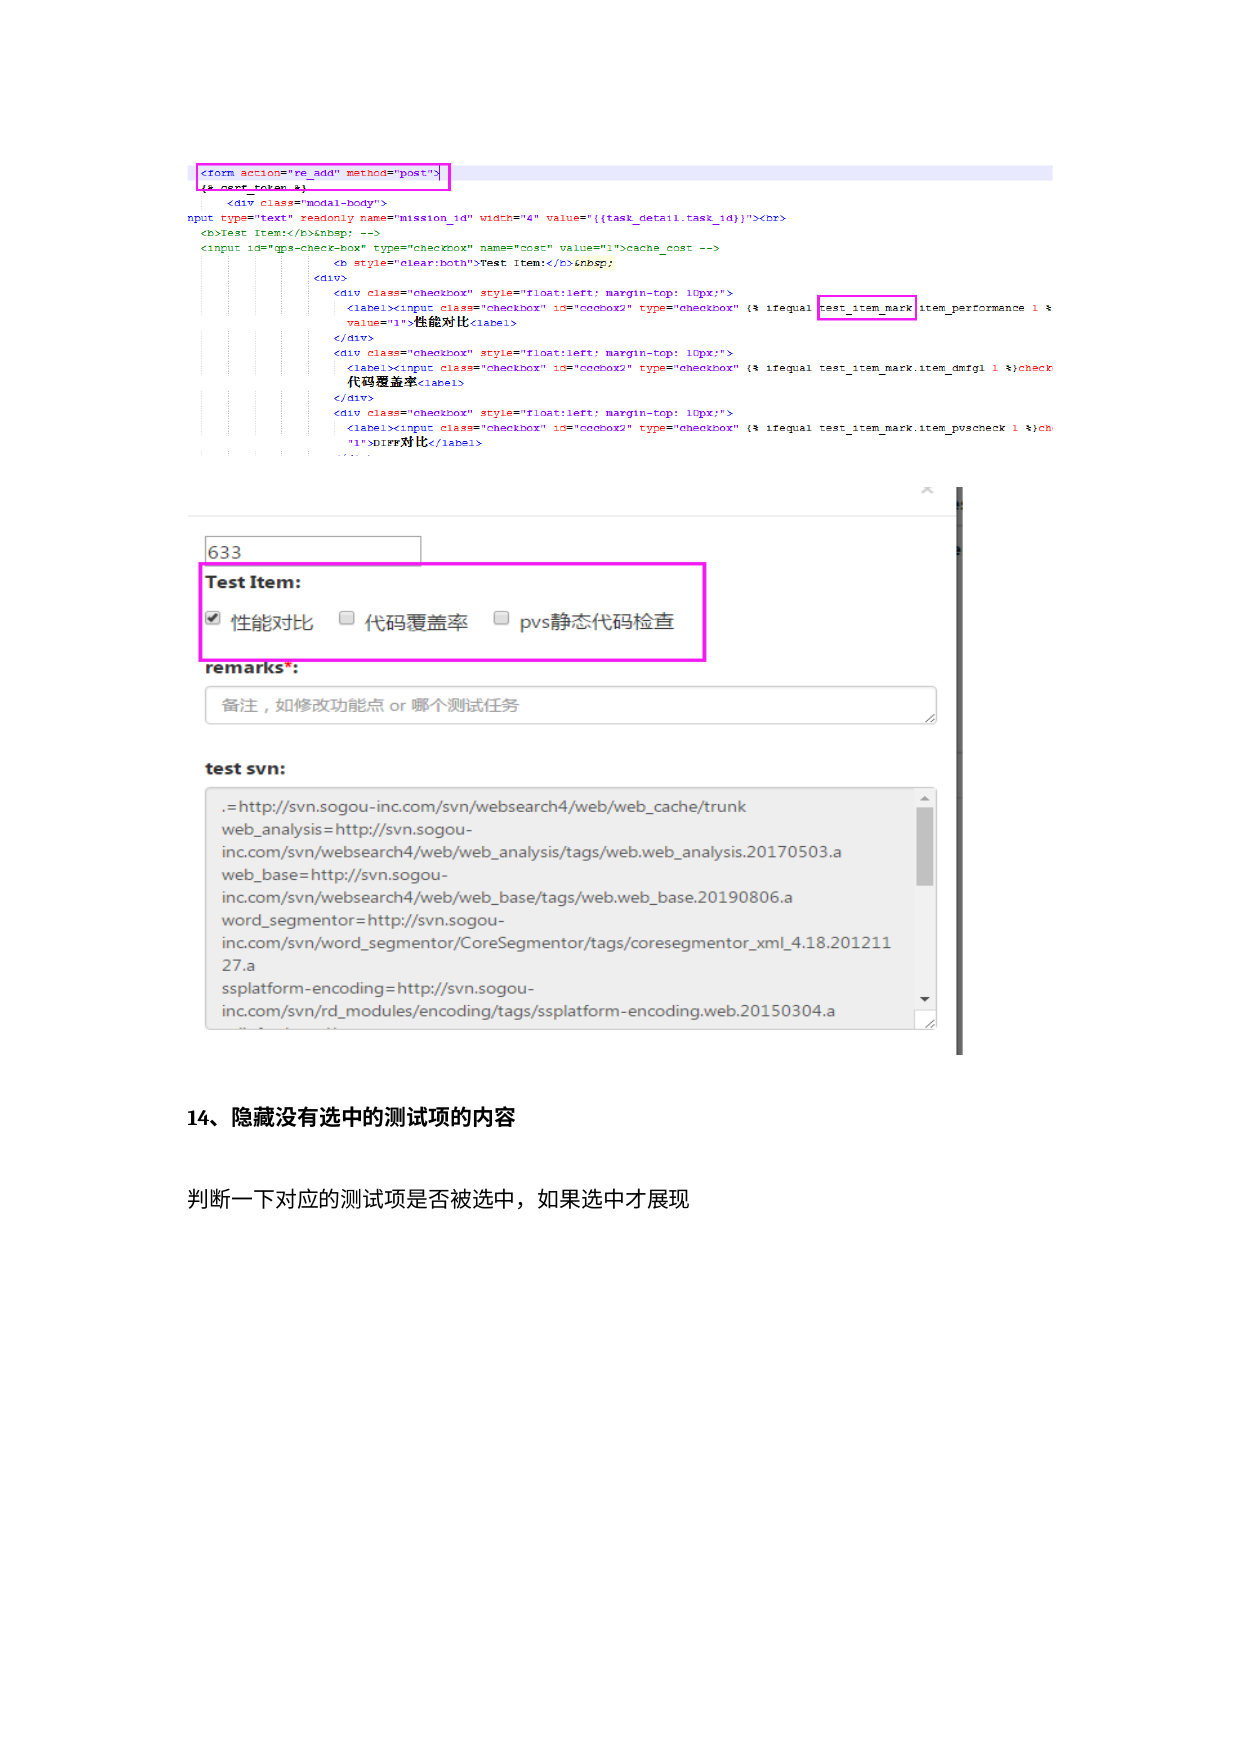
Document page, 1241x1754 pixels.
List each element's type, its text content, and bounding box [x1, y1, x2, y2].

text 判断一下对应的测试项是否被选中，如果选中才展现 [187, 1182, 1053, 1214]
picture [187, 487, 963, 1055]
subtitle 14、隐藏没有选中的测试项的内容 [187, 1099, 1053, 1132]
picture [187, 162, 1053, 456]
